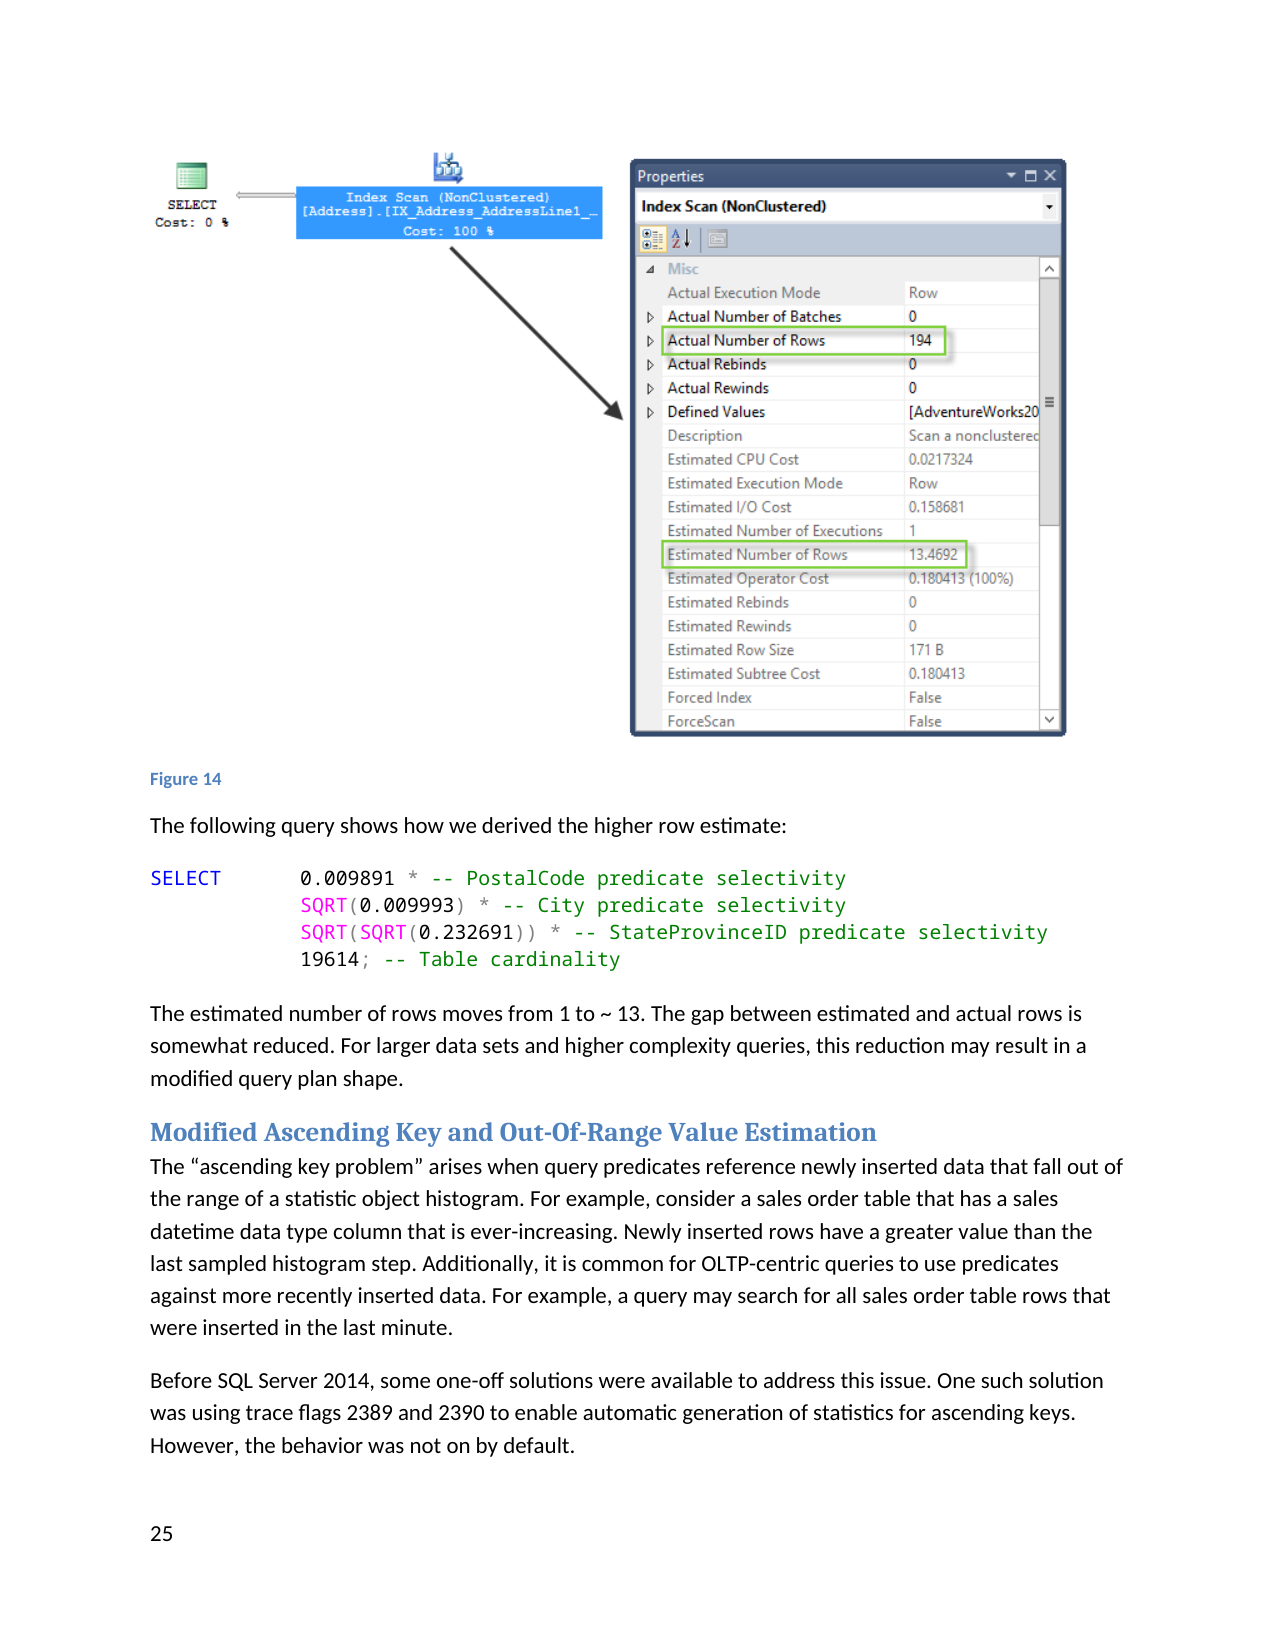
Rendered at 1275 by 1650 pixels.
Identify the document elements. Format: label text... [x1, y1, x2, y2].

text 19614; -- Table cardinality [150, 945, 1125, 972]
text SELECT 0.009891 * -- PostalCode predicate selectivity [150, 864, 1125, 891]
text Figure 14 [150, 768, 1125, 791]
text SQRT(SQRT(0.232691)) * -- StateProvinceID predicate selectivity [150, 918, 1125, 945]
text SQRT(0.009993) * -- City predicate selectivity [150, 891, 1125, 918]
text The estimated number of rows moves from 1 to ~ 13. The gap between estimated and actual rows is somewhat reduced. For larger data sets and higher complexity queries, this reduction may result in a modified query plan shape. [150, 999, 1125, 1092]
subtitle Modified Ascending Key and Out-Of-Range Value Estimation [150, 1117, 1125, 1148]
text The following query shows how we derived the higher row estimate: [150, 811, 1125, 839]
text The “ascending key problem” arises when query predicates reference newly inserted data that fall out of the range of a statistic object histogram. For example, consider a sales order table that has a sales datetime data type column that is ever-increasing. Newly inserted rows have a greater value than the last sampled histogram step. Additionally, it is common for OLTP-centric queries to use predicates against more recently inserted data. For example, a query may search for all sales order table rows that were inserted in the last minute. [150, 1152, 1125, 1341]
text Before SQL Server 2014, some one-off solutions were available to address this issue. One such solution was using trace flags 2389 and 2390 to enable automatic generation of statistics for ascending keys. However, the behavior was not on by default. [150, 1366, 1125, 1459]
picture [150, 150, 1079, 743]
